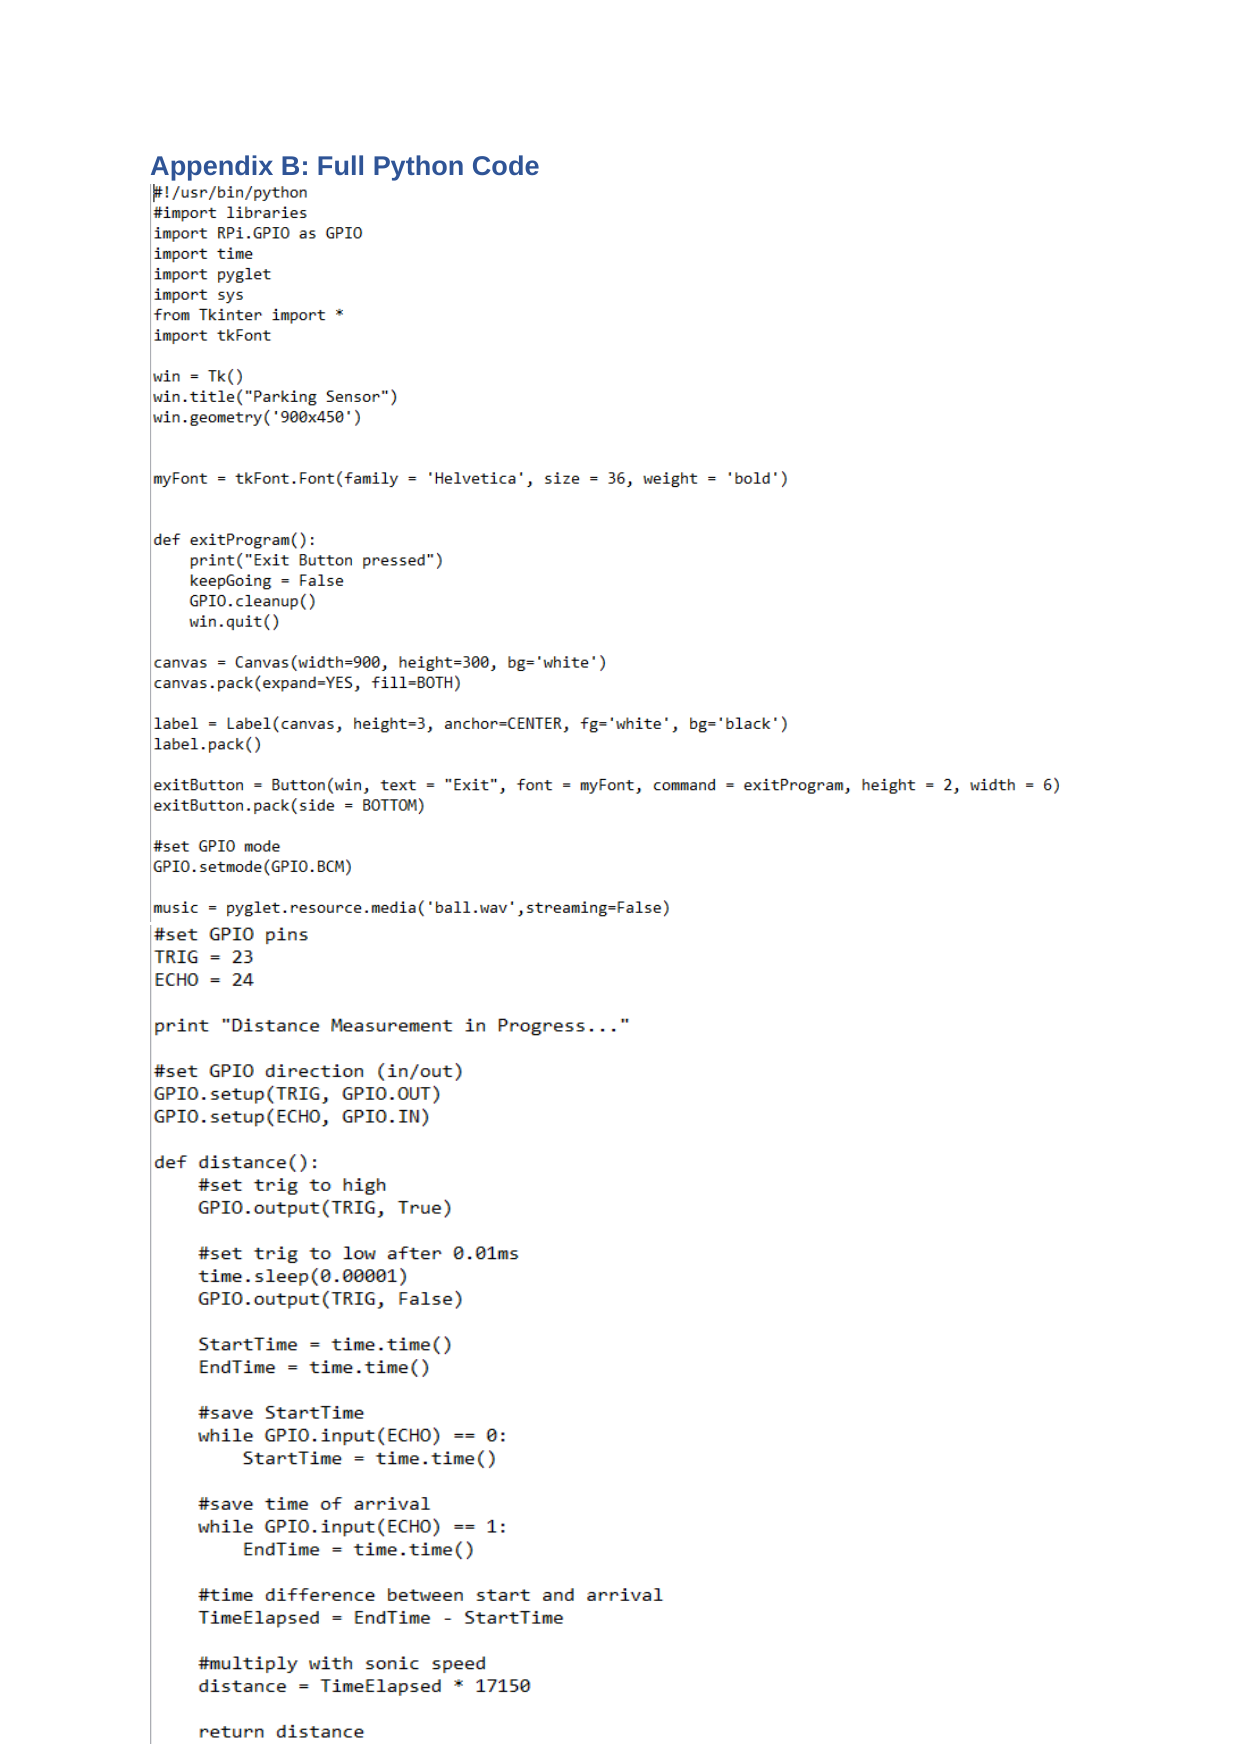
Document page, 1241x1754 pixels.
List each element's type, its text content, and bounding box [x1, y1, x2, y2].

subtitle Appendix B: Full Python Code [150, 150, 1090, 181]
picture [150, 925, 679, 1744]
picture [150, 184, 1101, 922]
